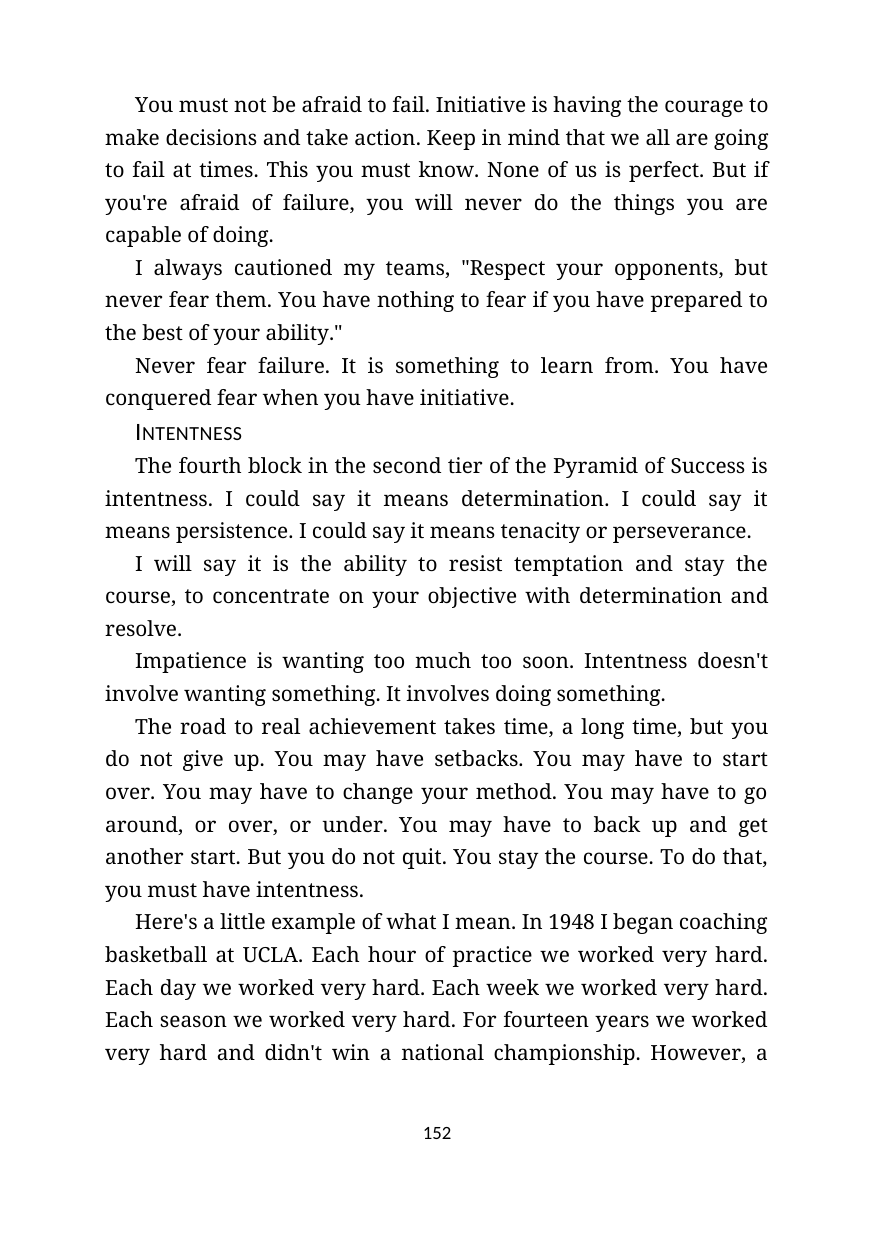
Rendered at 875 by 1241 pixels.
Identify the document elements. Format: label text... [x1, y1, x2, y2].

text I always cautioned my teams, "Respect your opponents, but never fear them. You have nothing to fear if you have prepared to the best of your ability." [105, 253, 769, 347]
subtitle Intentness [105, 416, 769, 447]
text The road to real achievement takes time, a long time, but you do not give up. You may have setbacks. You may have to start over. You may have to change your method. You may have to go around, or over, or under. You may have to back up and get another start. But you do not quit. You stay the course. To do that, you must have intentness. [105, 712, 769, 903]
text You must not be afraid to fail. Initiative is having the courage to make decisions and take action. Keep in mind that we all are going to fail at times. This you must know. None of us is perfect. But if you're afraid of failure, you will never do the things you are capable of doing. [105, 90, 769, 249]
text Never fear failure. It is something to learn from. You have conquered fear when you have initiative. [105, 351, 769, 412]
text I will say it is the ability to resist temptation and stay the course, to concentrate on your objective with determination and resolve. [105, 549, 769, 642]
text The fourth block in the second tier of the Pyramid of Success is intentness. I could say it means determination. I could say it means persistence. I could say it means tenacity or perseverance. [105, 451, 769, 545]
text Impatience is wanting too much too soon. Intentness doesn't involve wanting something. It involves doing something. [105, 647, 769, 708]
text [105, 907, 769, 1066]
